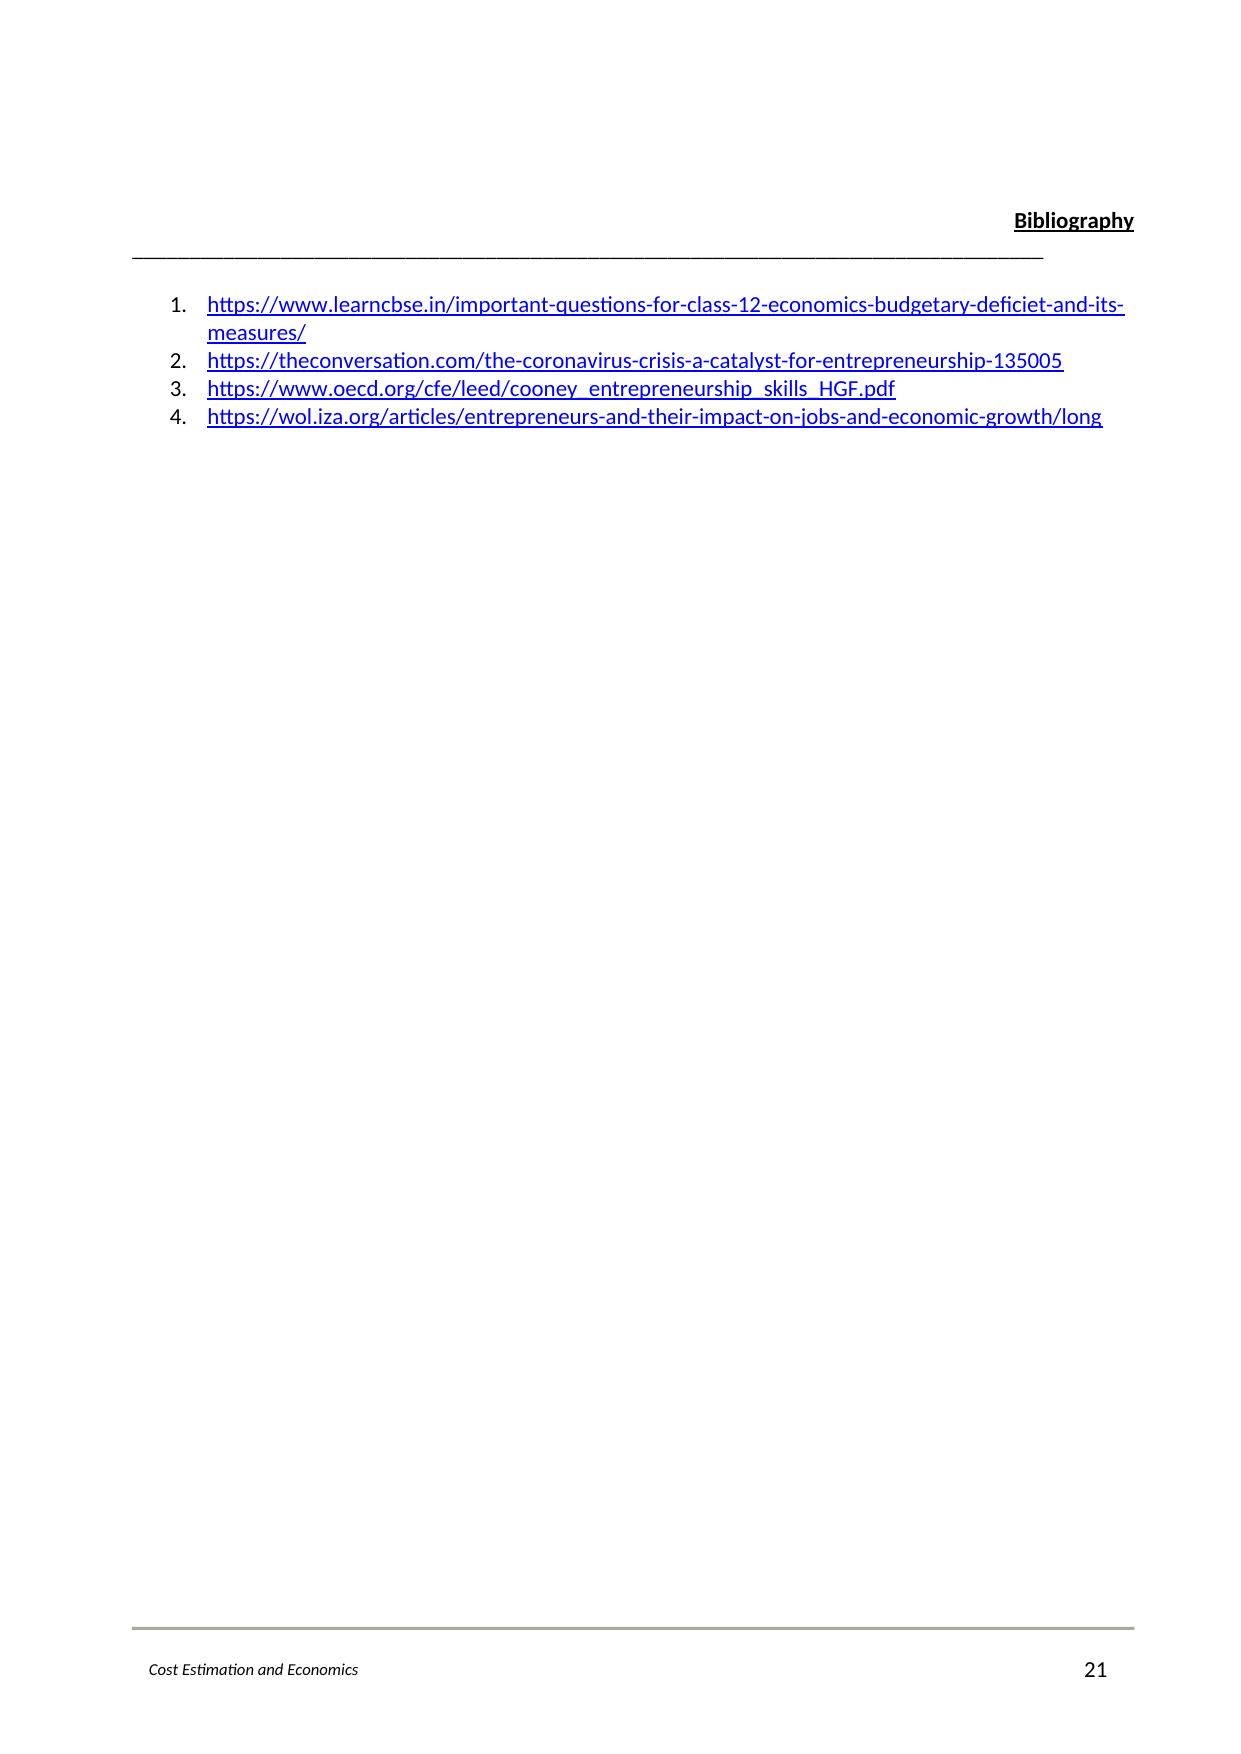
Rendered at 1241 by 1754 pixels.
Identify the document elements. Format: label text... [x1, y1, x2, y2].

list https://wol.iza.org/articles/entrepreneurs-and-their-impact-on-jobs-and-economic-growth/long [169, 402, 1134, 430]
list https://theconversation.com/the-coronavirus-crisis-a-catalyst-for-entrepreneurship-135005 [169, 346, 1134, 374]
subtitle Bibliography [132, 206, 1134, 234]
list https://www.learncbse.in/important-questions-for-class-12-economics-budgetary-deficiet-and-its-measures/ [169, 290, 1134, 346]
list https://www.oecd.org/cfe/leed/cooney_entrepreneurship_skills_HGF.pdf [169, 374, 1134, 402]
text ________________________________________________________________________________ [132, 234, 1134, 262]
